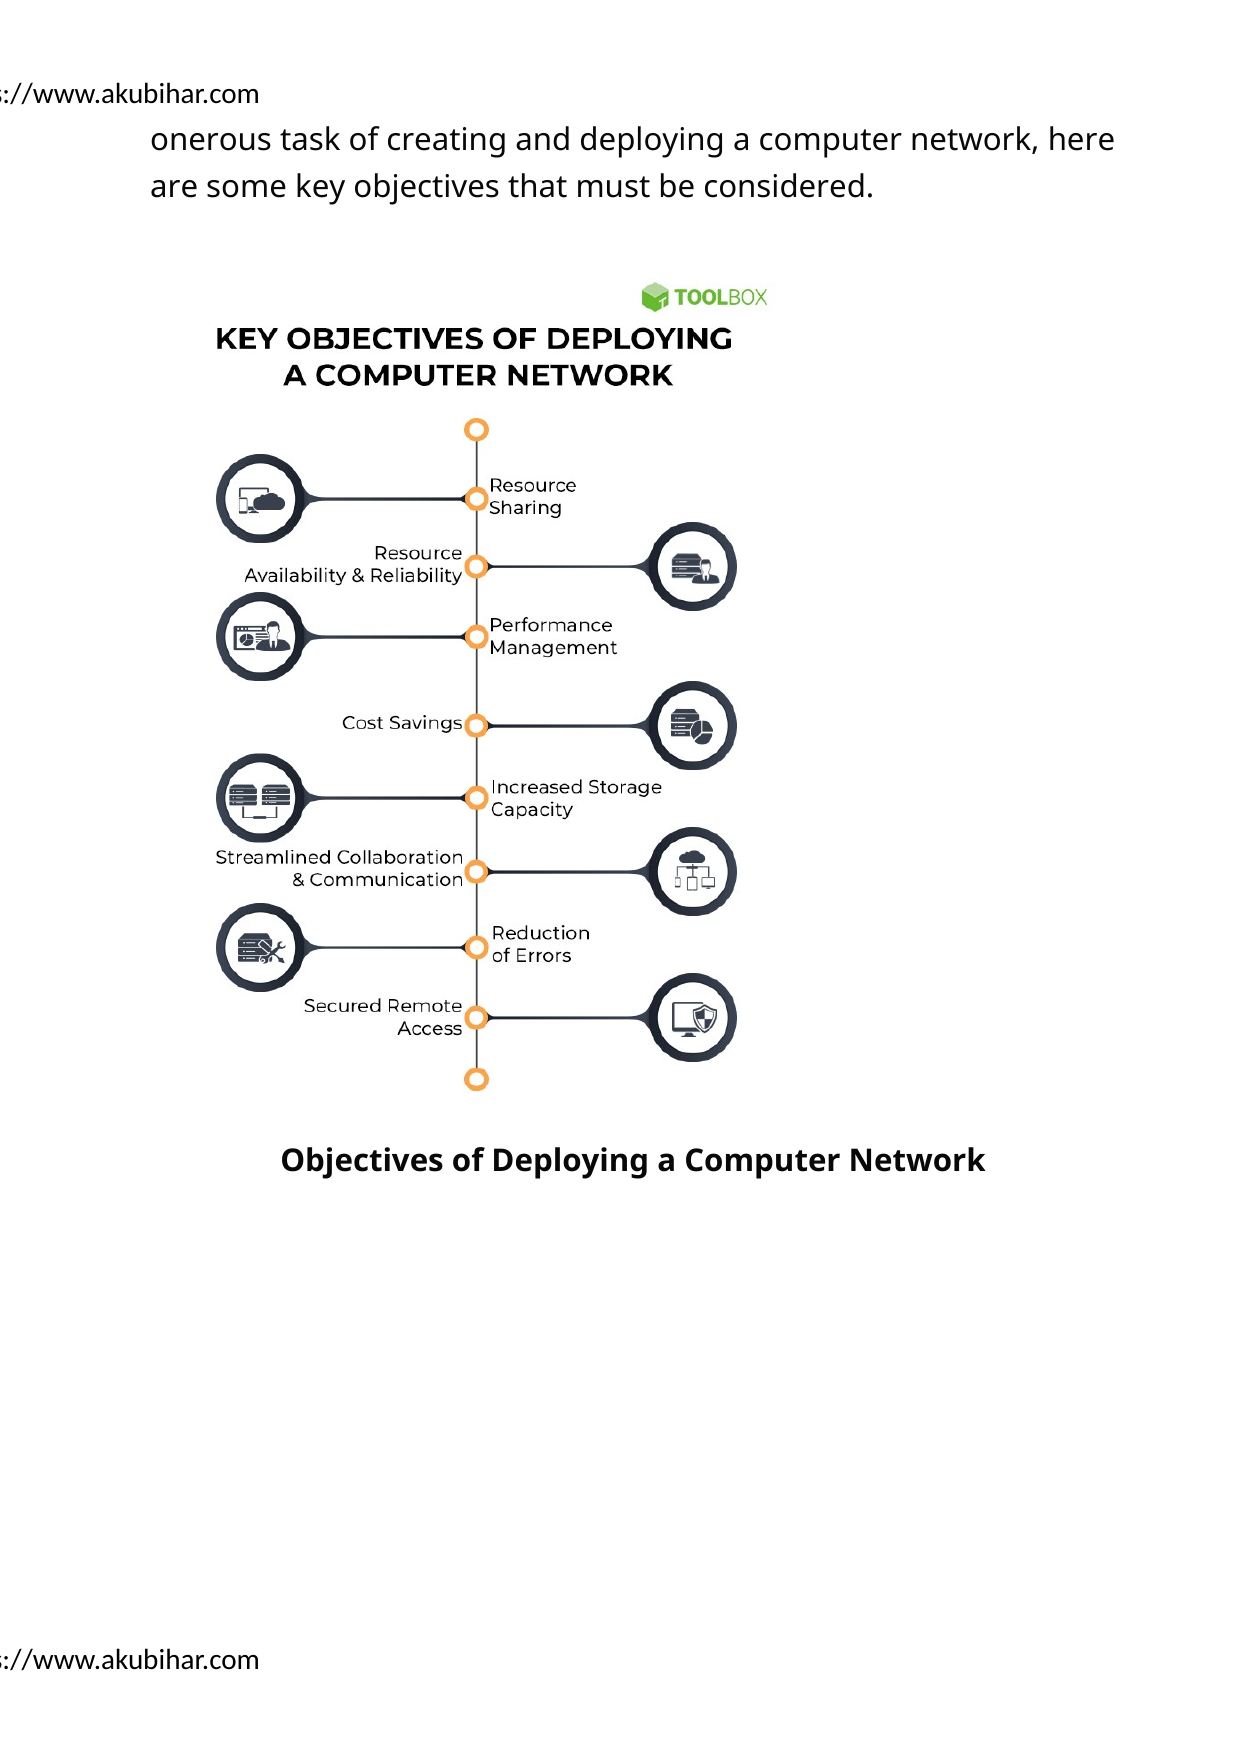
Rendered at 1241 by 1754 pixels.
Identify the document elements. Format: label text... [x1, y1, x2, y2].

picture [150, 268, 790, 1117]
text Objectives of Deploying a Computer Network [150, 1134, 1116, 1181]
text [150, 113, 1116, 206]
